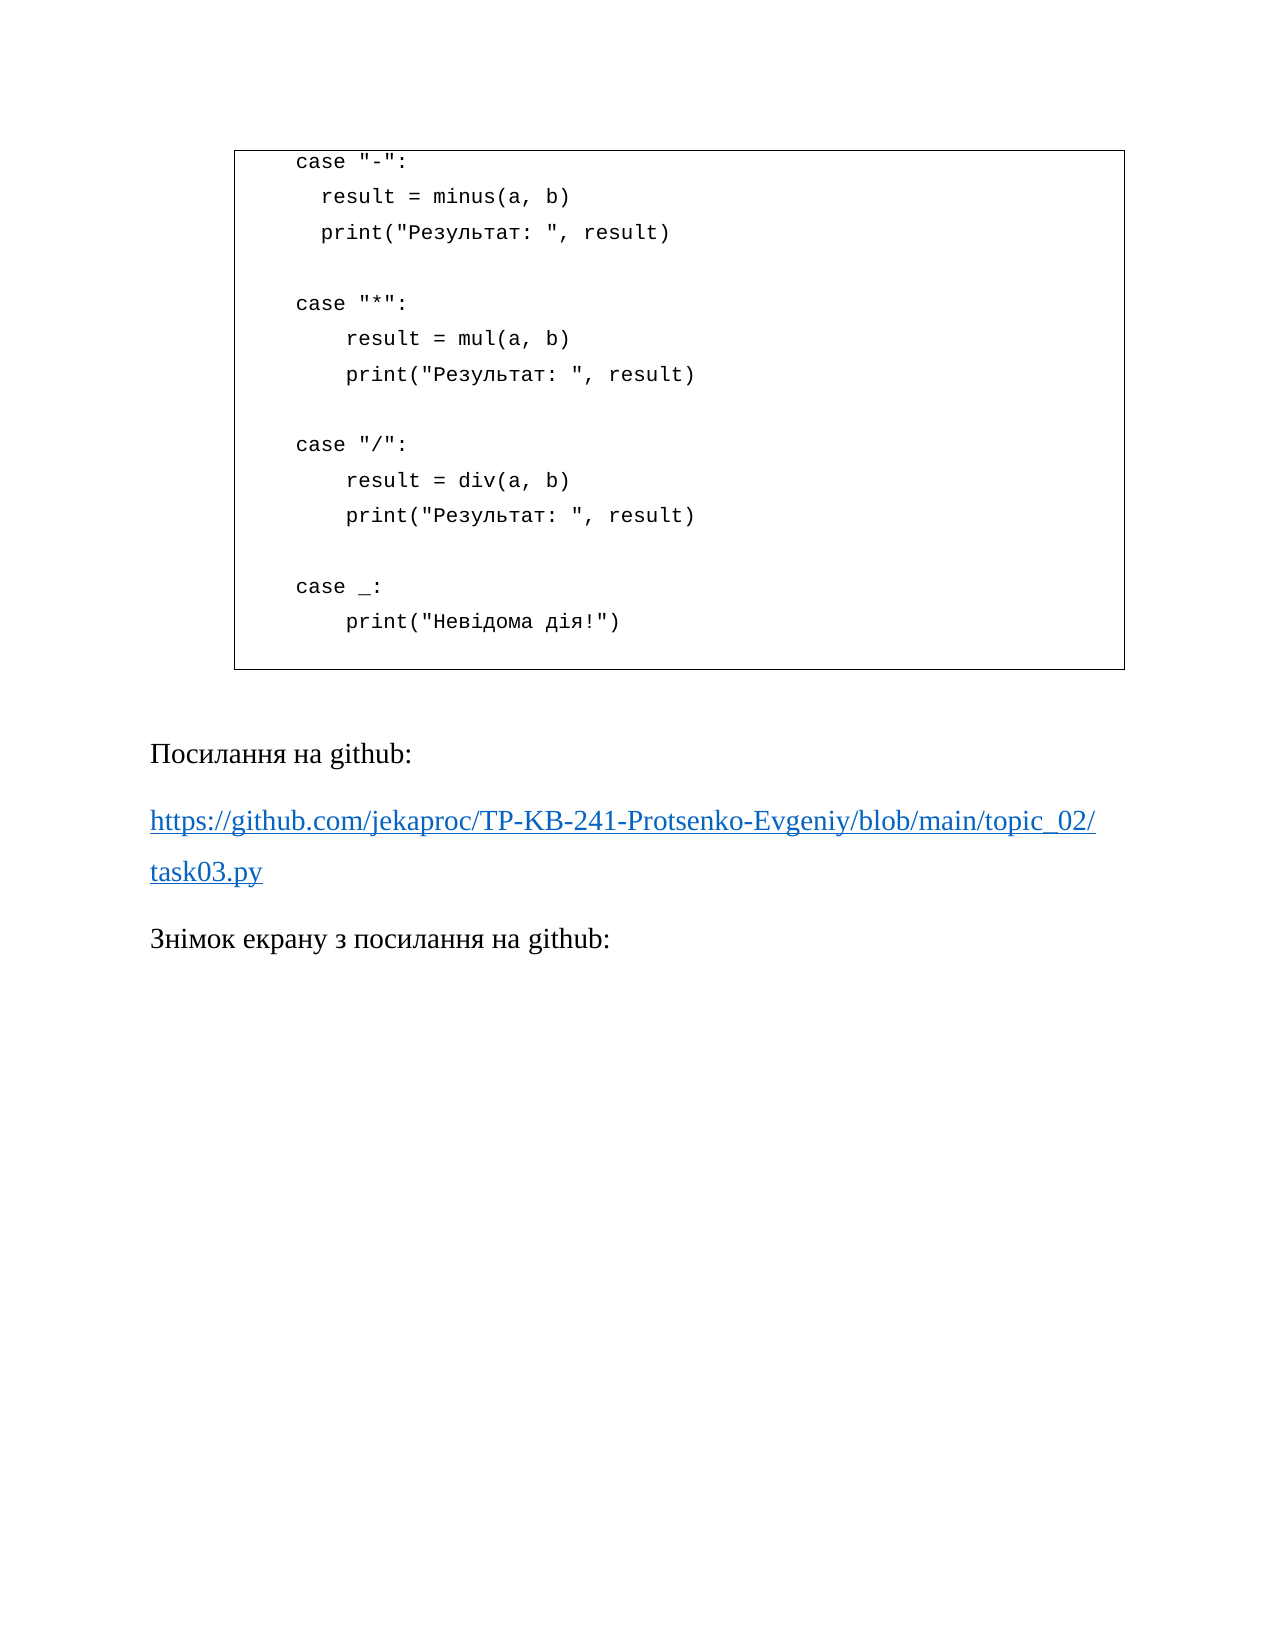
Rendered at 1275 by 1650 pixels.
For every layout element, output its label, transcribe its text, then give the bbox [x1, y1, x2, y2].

text Посилання на github: [150, 736, 1125, 770]
text Знімок екрану з посилання на github: [150, 921, 1125, 954]
text https://github.com/jekaproc/TP-KB-241-Protsenko-Evgeniy/blob/main/topic_02/task03.py [150, 803, 1125, 887]
